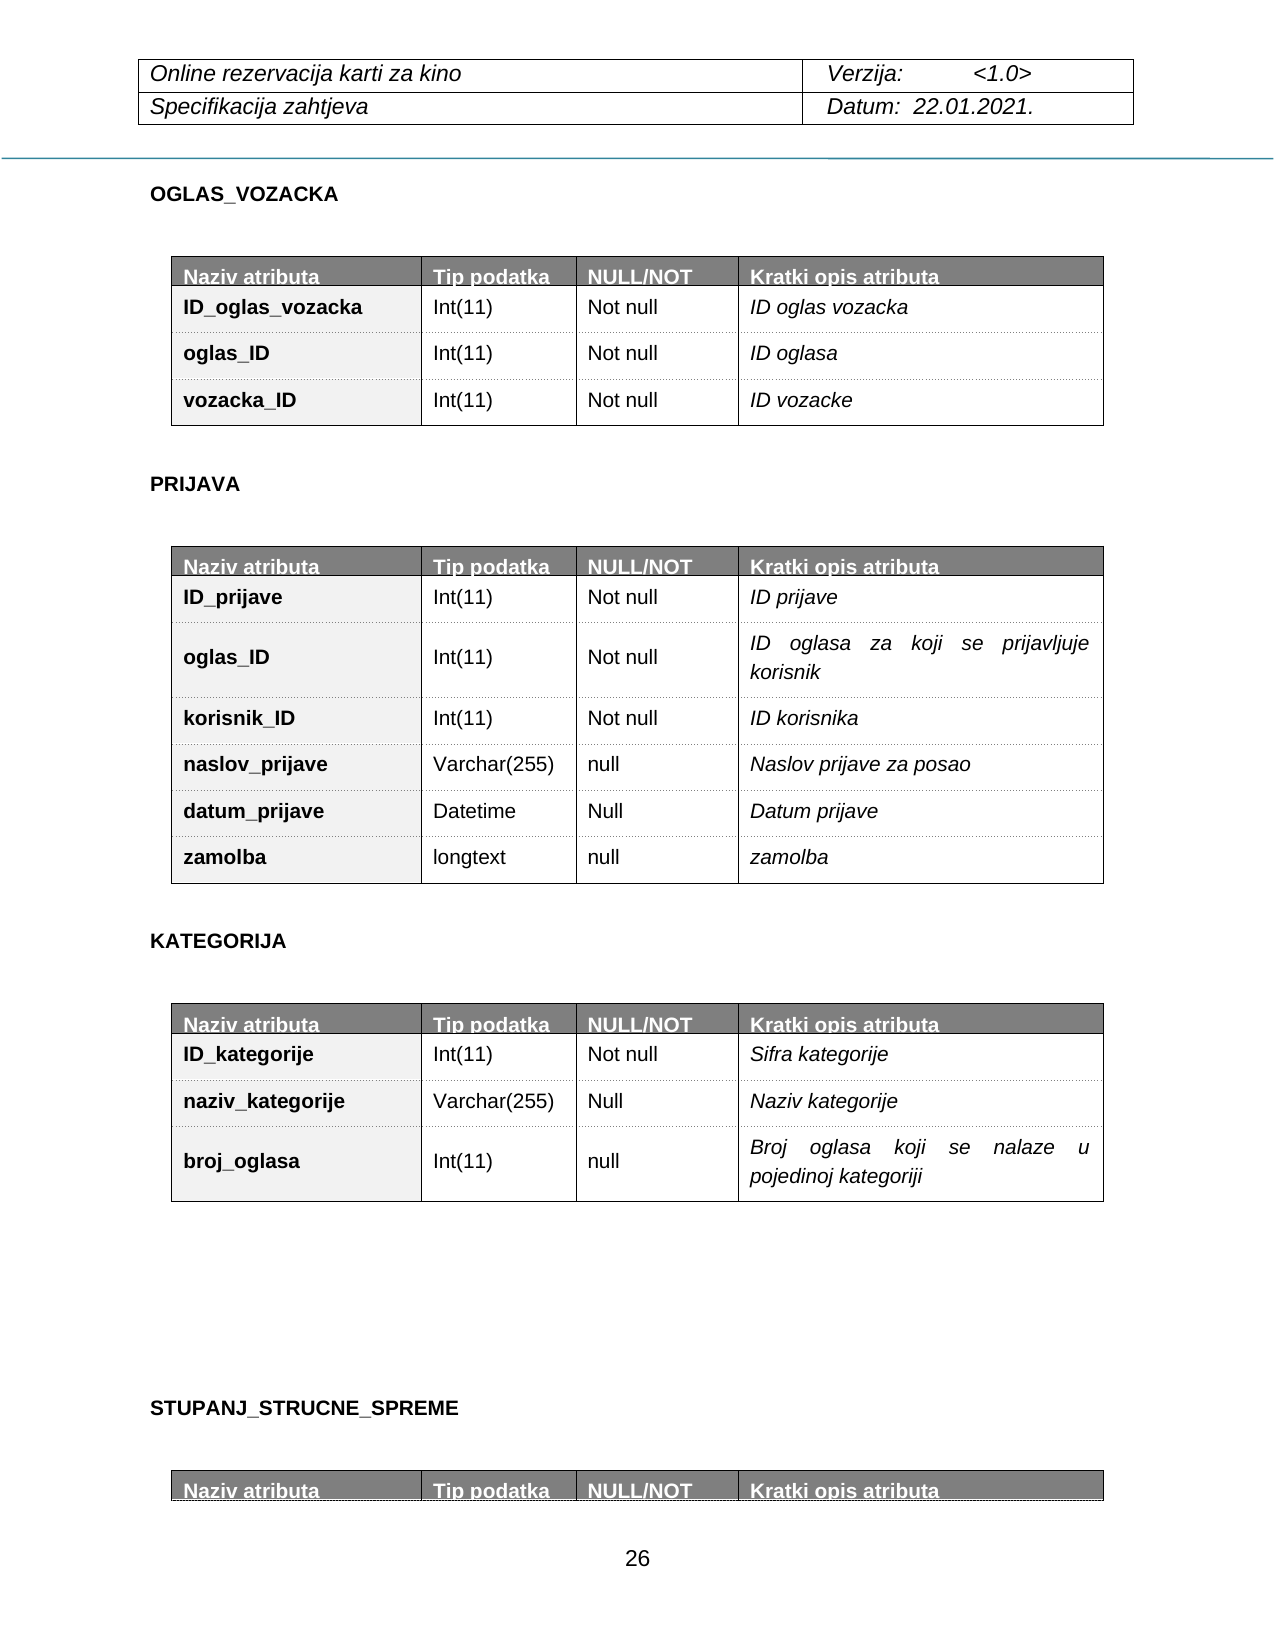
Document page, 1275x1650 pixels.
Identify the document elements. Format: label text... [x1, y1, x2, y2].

table_header Kratki opis atributa [739, 1471, 1103, 1499]
table_cell Datetime [422, 790, 576, 836]
table_cell Null [577, 1080, 738, 1126]
table_cell ID_oglas_vozacka [172, 286, 421, 332]
table_cell Naslov prijave za posao [739, 744, 1103, 790]
text STUPANJ_STRUCNE_SPREME [150, 1396, 1125, 1420]
table_cell Int(11) [422, 1034, 576, 1079]
text KATEGORIJA [150, 929, 1125, 953]
text PRIJAVA [150, 471, 1125, 495]
table_header Kratki opis atributa [739, 257, 1103, 285]
table_header Naziv atributa [172, 257, 421, 285]
table_cell Int(11) [422, 622, 576, 697]
table_cell null [577, 744, 738, 790]
table_cell Not null [577, 1034, 738, 1079]
table_cell datum_prijave [172, 790, 421, 836]
table_cell Sifra kategorije [739, 1034, 1103, 1079]
table_cell Datum prijave [739, 790, 1103, 836]
table_cell Int(11) [422, 1126, 576, 1201]
table_cell Int(11) [422, 286, 576, 332]
table_cell ID korisnika [739, 697, 1103, 743]
table_header NULL/NOT NULL [577, 1471, 738, 1499]
table_cell null [577, 836, 738, 882]
table_cell ID oglasa [739, 332, 1103, 378]
table_cell Not null [577, 332, 738, 378]
table_header Kratki opis atributa [739, 547, 1103, 575]
table_cell Not null [577, 576, 738, 622]
table_cell Varchar(255) [422, 744, 576, 790]
table_cell Int(11) [422, 697, 576, 743]
table_cell zamolba [739, 836, 1103, 882]
text OGLAS_VOZACKA [150, 182, 1125, 206]
table_cell null [577, 1126, 738, 1201]
table_cell Varchar(255) [422, 1080, 576, 1126]
table_cell vozacka_ID [172, 379, 421, 425]
table_cell Null [577, 790, 738, 836]
table_cell ID oglas vozacka [739, 286, 1103, 332]
table_cell Not null [577, 697, 738, 743]
table_cell Not null [577, 622, 738, 697]
table_cell ID prijave [739, 576, 1103, 622]
table_cell ID_kategorije [172, 1034, 421, 1079]
table_cell Int(11) [422, 379, 576, 425]
table_cell ID_prijave [172, 576, 421, 622]
table_cell Not null [577, 286, 738, 332]
table_cell Naziv kategorije [739, 1080, 1103, 1126]
table_cell naziv_kategorije [172, 1080, 421, 1126]
table_cell zamolba [172, 836, 421, 882]
table_header Naziv atributa [172, 547, 421, 575]
table_cell Int(11) [422, 576, 576, 622]
table_header Naziv atributa [172, 1471, 421, 1499]
table_header Tip podatka [422, 1471, 576, 1499]
table_cell oglas_ID [172, 332, 421, 378]
table_cell broj_oglasa [172, 1126, 421, 1201]
table_header Tip podatka [422, 257, 576, 285]
table_header NULL/NOT NULL [577, 257, 738, 285]
table_cell longtext [422, 836, 576, 882]
table_cell ID vozacke [739, 379, 1103, 425]
table_cell Int(11) [422, 332, 576, 378]
table_header NULL/NOT NULL [577, 1004, 738, 1033]
table_cell oglas_ID [172, 622, 421, 697]
table_cell Broj oglasa koji se nalaze u pojedinoj kategoriji [739, 1126, 1103, 1201]
table_header Tip podatka [422, 547, 576, 575]
table_cell korisnik_ID [172, 697, 421, 743]
table_header Kratki opis atributa [739, 1004, 1103, 1033]
table_cell ID oglasa za koji se prijavljuje korisnik [739, 622, 1103, 697]
table_cell Not null [577, 379, 738, 425]
table_header NULL/NOT NULL [577, 547, 738, 575]
table_cell naslov_prijave [172, 744, 421, 790]
table_header Naziv atributa [172, 1004, 421, 1033]
table_header Tip podatka [422, 1004, 576, 1033]
